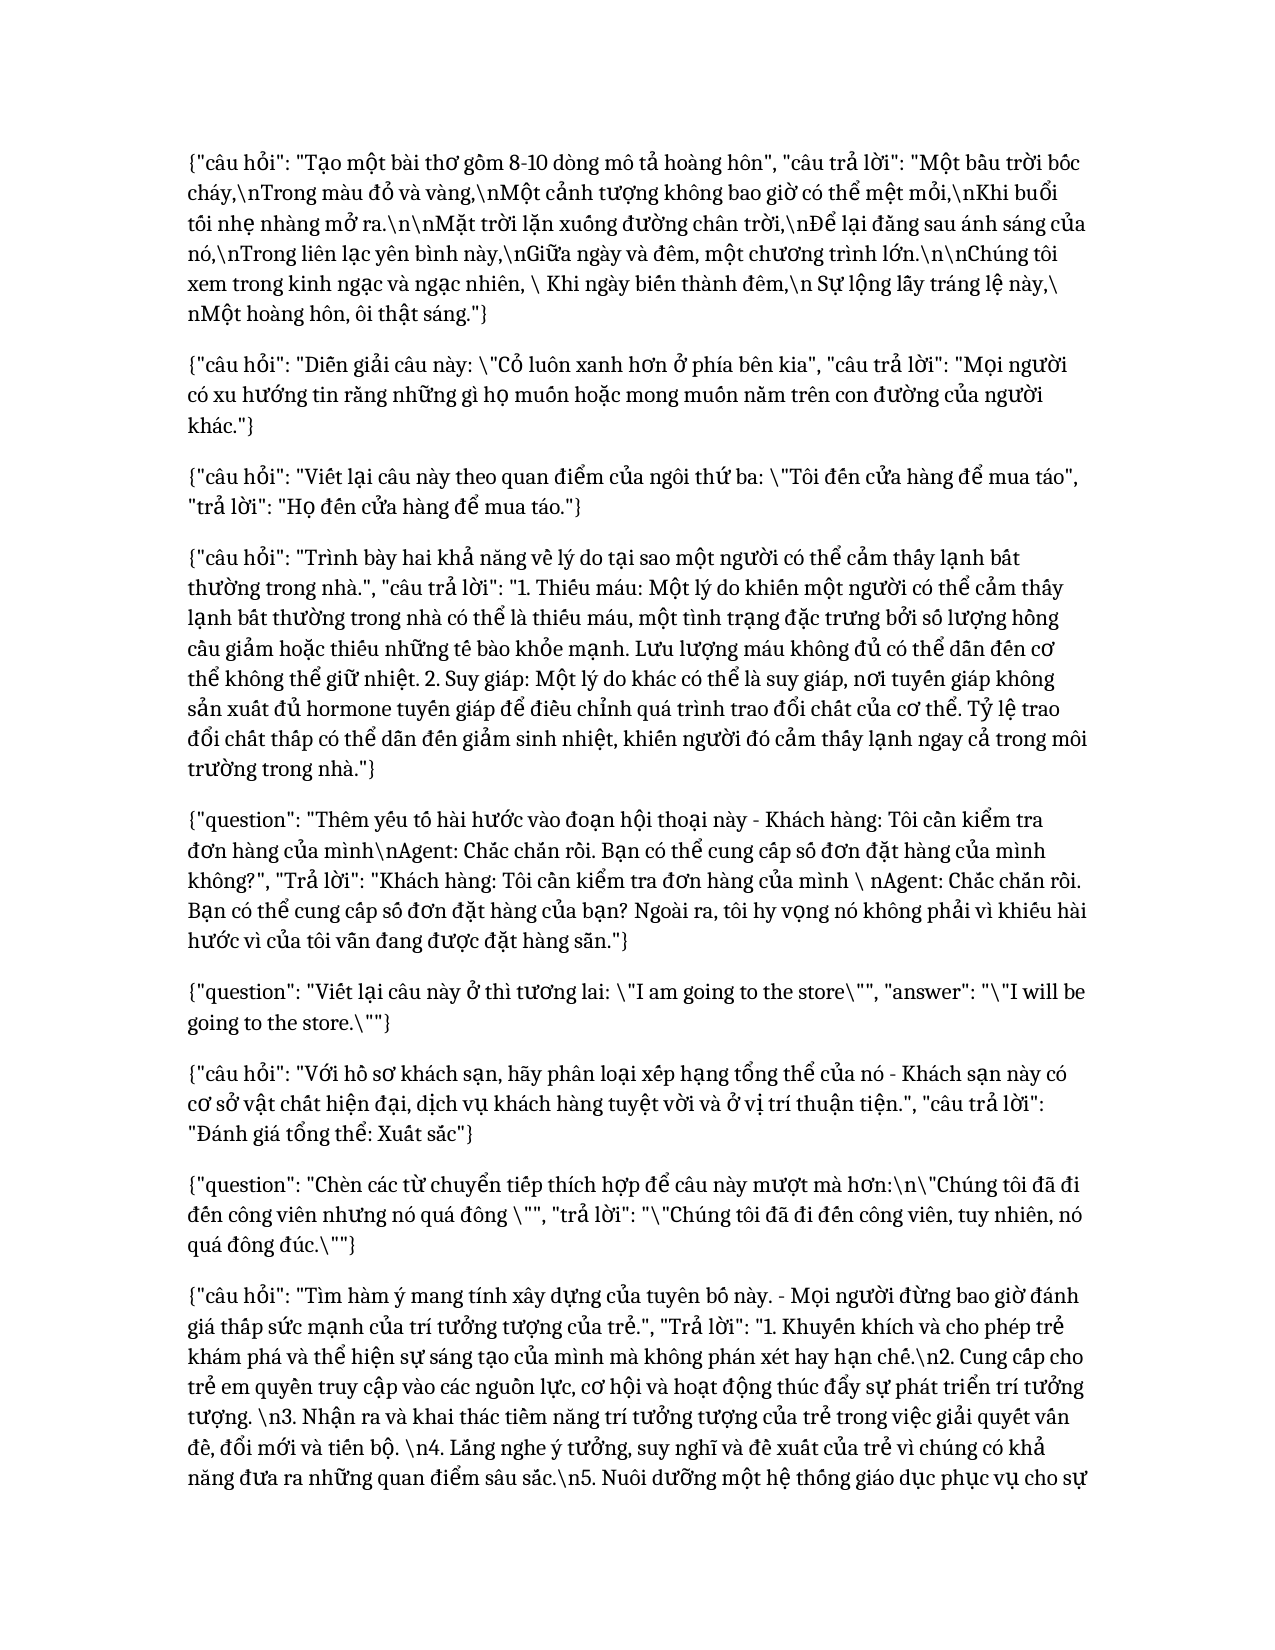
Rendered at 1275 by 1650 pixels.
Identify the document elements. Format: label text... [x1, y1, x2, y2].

text {"question": "Chèn các từ chuyển tiếp thích hợp để câu này mượt mà hơn:\n\"Chúng tôi đã đi đến công viên nhưng nó quá đông \"", "trả lời": "\"Chúng tôi đã đi đến công viên, tuy nhiên, nó quá đông đúc.\""} [187, 1172, 1087, 1259]
text {"question": "Thêm yếu tố hài hước vào đoạn hội thoại này - Khách hàng: Tôi cần kiểm tra đơn hàng của mình\nAgent: Chắc chắn rồi. Bạn có thể cung cấp số đơn đặt hàng của mình không?", "Trả lời": "Khách hàng: Tôi cần kiểm tra đơn hàng của mình \ nAgent: Chắc chắn rồi. Bạn có thể cung cấp số đơn đặt hàng của bạn? Ngoài ra, tôi hy vọng nó không phải vì khiếu hài hước vì của tôi vẫn đang được đặt hàng sẵn."} [187, 807, 1087, 954]
text {"question": "Viết lại câu này ở thì tương lai: \"I am going to the store\"", "answer": "\"I will be going to the store.\""} [187, 979, 1087, 1036]
text {"câu hỏi": "Viết lại câu này theo quan điểm của ngôi thứ ba: \"Tôi đến cửa hàng để mua táo", "trả lời": "Họ đến cửa hàng để mua táo."} [187, 463, 1087, 520]
text {"câu hỏi": "Tạo một bài thơ gồm 8-10 dòng mô tả hoàng hôn", "câu trả lời": "Một bầu trời bốc cháy,\nTrong màu đỏ và vàng,\nMột cảnh tượng không bao giờ có thể mệt mỏi,\nKhi buổi tối nhẹ nhàng mở ra.\n\nMặt trời lặn xuống đường chân trời,\nĐể lại đằng sau ánh sáng của nó,\nTrong liên lạc yên bình này,\nGiữa ngày và đêm, một chương trình lớn.\n\nChúng tôi xem trong kinh ngạc và ngạc nhiên, \ Khi ngày biến thành đêm,\n Sự lộng lẫy tráng lệ này,\nMột hoàng hôn, ôi thật sáng."} [187, 150, 1087, 327]
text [187, 1283, 1087, 1491]
text {"câu hỏi": "Diễn giải câu này: \"Cỏ luôn xanh hơn ở phía bên kia", "câu trả lời": "Mọi người có xu hướng tin rằng những gì họ muốn hoặc mong muốn nằm trên con đường của người khác."} [187, 352, 1087, 439]
text {"câu hỏi": "Với hồ sơ khách sạn, hãy phân loại xếp hạng tổng thể của nó - Khách sạn này có cơ sở vật chất hiện đại, dịch vụ khách hàng tuyệt vời và ở vị trí thuận tiện.", "câu trả lời": "Đánh giá tổng thể: Xuất sắc"} [187, 1060, 1087, 1147]
text {"câu hỏi": "Trình bày hai khả năng về lý do tại sao một người có thể cảm thấy lạnh bất thường trong nhà.", "câu trả lời": "1. Thiếu máu: Một lý do khiến một người có thể cảm thấy lạnh bất thường trong nhà có thể là thiếu máu, một tình trạng đặc trưng bởi số lượng hồng cầu giảm hoặc thiếu những tế bào khỏe mạnh. Lưu lượng máu không đủ có thể dẫn đến cơ thể không thể giữ nhiệt. 2. Suy giáp: Một lý do khác có thể là suy giáp, nơi tuyến giáp không sản xuất đủ hormone tuyến giáp để điều chỉnh quá trình trao đổi chất của cơ thể. Tỷ lệ trao đổi chất thấp có thể dẫn đến giảm sinh nhiệt, khiến người đó cảm thấy lạnh ngay cả trong môi trường trong nhà."} [187, 545, 1087, 783]
